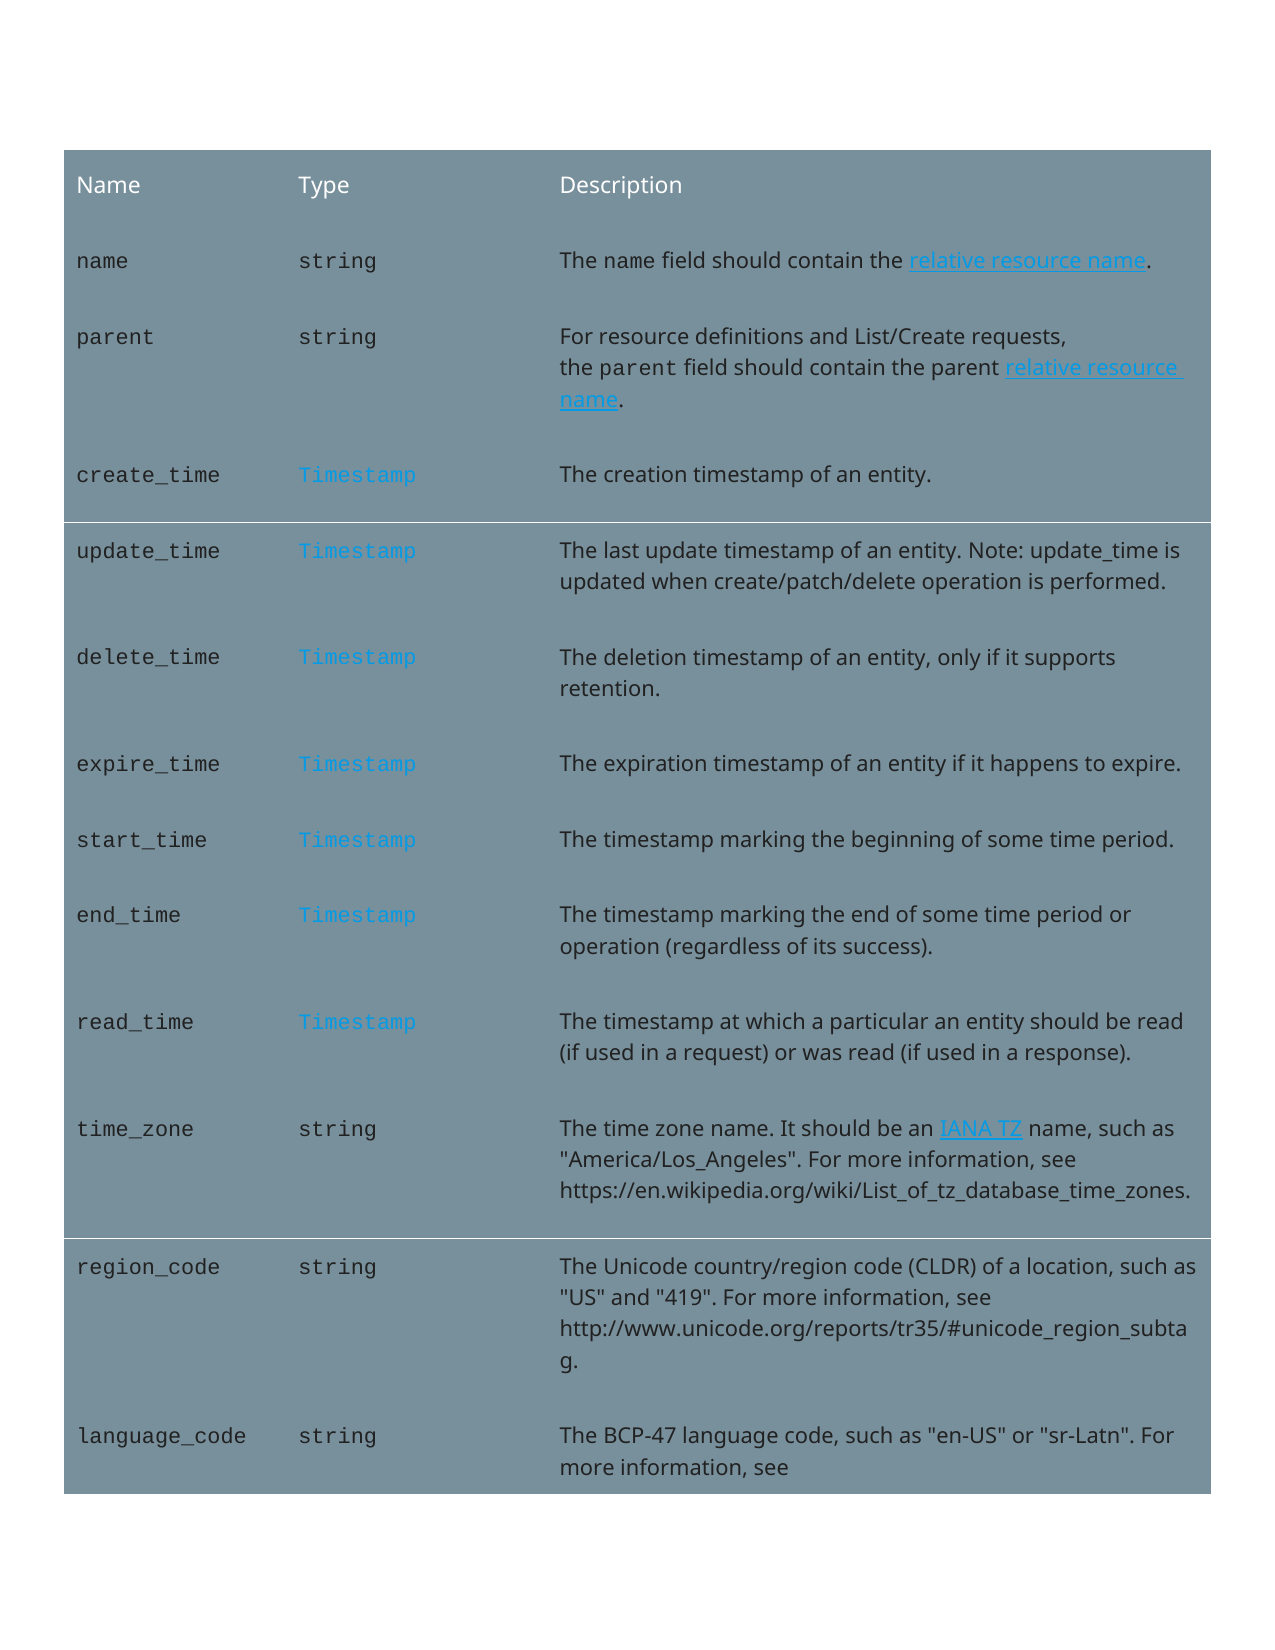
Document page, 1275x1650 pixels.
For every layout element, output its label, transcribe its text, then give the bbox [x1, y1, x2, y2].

table_header Name [64, 150, 286, 233]
table_cell Timestamp [286, 811, 547, 887]
table_cell string [286, 1239, 547, 1408]
table_cell The deletion timestamp of an entity, only if it supports retention. [547, 629, 1211, 736]
table_cell The name field should contain the relative resource name. [547, 233, 1211, 309]
table_cell The timestamp marking the end of some time period or operation (regardless of its success). [547, 887, 1211, 994]
table_cell string [286, 309, 547, 447]
table_cell Timestamp [286, 523, 547, 629]
table_cell The Unicode country/region code (CLDR) of a location, such as "US" and "419". For more information, see http://www.unicode.org/reports/tr35/#unicode_region_subtag. [547, 1239, 1211, 1408]
table_cell expire_time [64, 736, 286, 811]
table_cell time_zone [64, 1101, 286, 1238]
table_cell The last update timestamp of an entity. Note: update_time is updated when create/patch/delete operation is performed. [547, 523, 1211, 629]
table_cell Timestamp [286, 887, 547, 994]
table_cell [547, 1408, 1211, 1494]
table_cell The time zone name. It should be an IANA TZ name, such as "America/Los_Angeles". For more information, see https://en.wikipedia.org/wiki/List_of_tz_database_time_zones. [547, 1101, 1211, 1238]
table_cell start_time [64, 811, 286, 887]
table_header Type [286, 150, 547, 233]
table_cell create_time [64, 447, 286, 522]
table_cell The creation timestamp of an entity. [547, 447, 1211, 522]
table_cell parent [64, 309, 286, 447]
table_cell end_time [64, 887, 286, 994]
table_cell region_code [64, 1239, 286, 1408]
table_cell The timestamp at which a particular an entity should be read (if used in a request) or was read (if used in a response). [547, 994, 1211, 1101]
table_cell Timestamp [286, 447, 547, 522]
table_cell The timestamp marking the beginning of some time period. [547, 811, 1211, 887]
table_cell string [286, 1408, 547, 1494]
table_cell Timestamp [286, 994, 547, 1101]
table_cell For resource definitions and List/Create requests, the parent field should contain the parent relative resource name. [547, 309, 1211, 447]
table_header Description [547, 150, 1211, 233]
table_cell The expiration timestamp of an entity if it happens to expire. [547, 736, 1211, 811]
table_cell string [286, 233, 547, 309]
table_cell read_time [64, 994, 286, 1101]
table_cell name [64, 233, 286, 309]
table_cell update_time [64, 523, 286, 629]
table_cell Timestamp [286, 629, 547, 736]
table_cell language_code [64, 1408, 286, 1494]
table_cell Timestamp [286, 736, 547, 811]
table_cell string [286, 1101, 547, 1238]
table_cell delete_time [64, 629, 286, 736]
